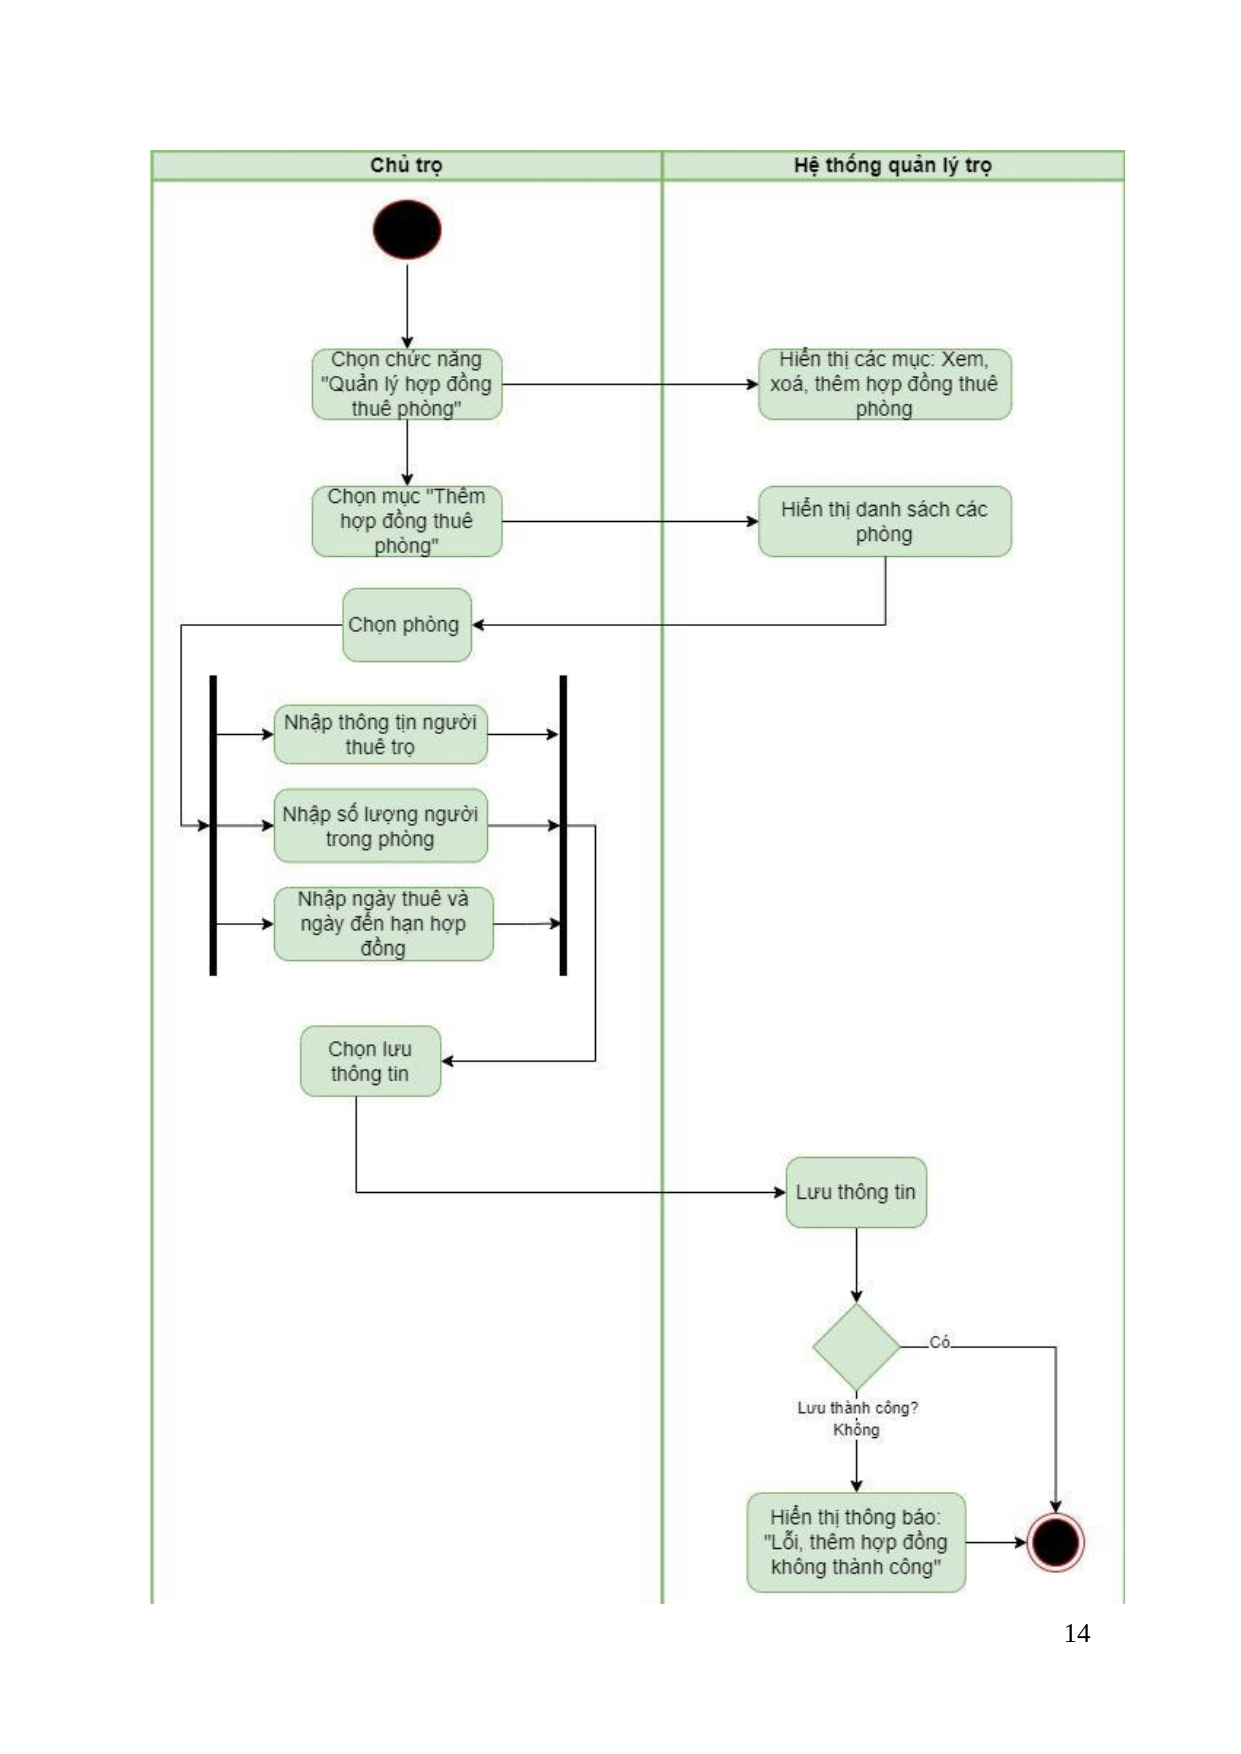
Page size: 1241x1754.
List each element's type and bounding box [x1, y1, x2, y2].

picture [150, 150, 1125, 1604]
